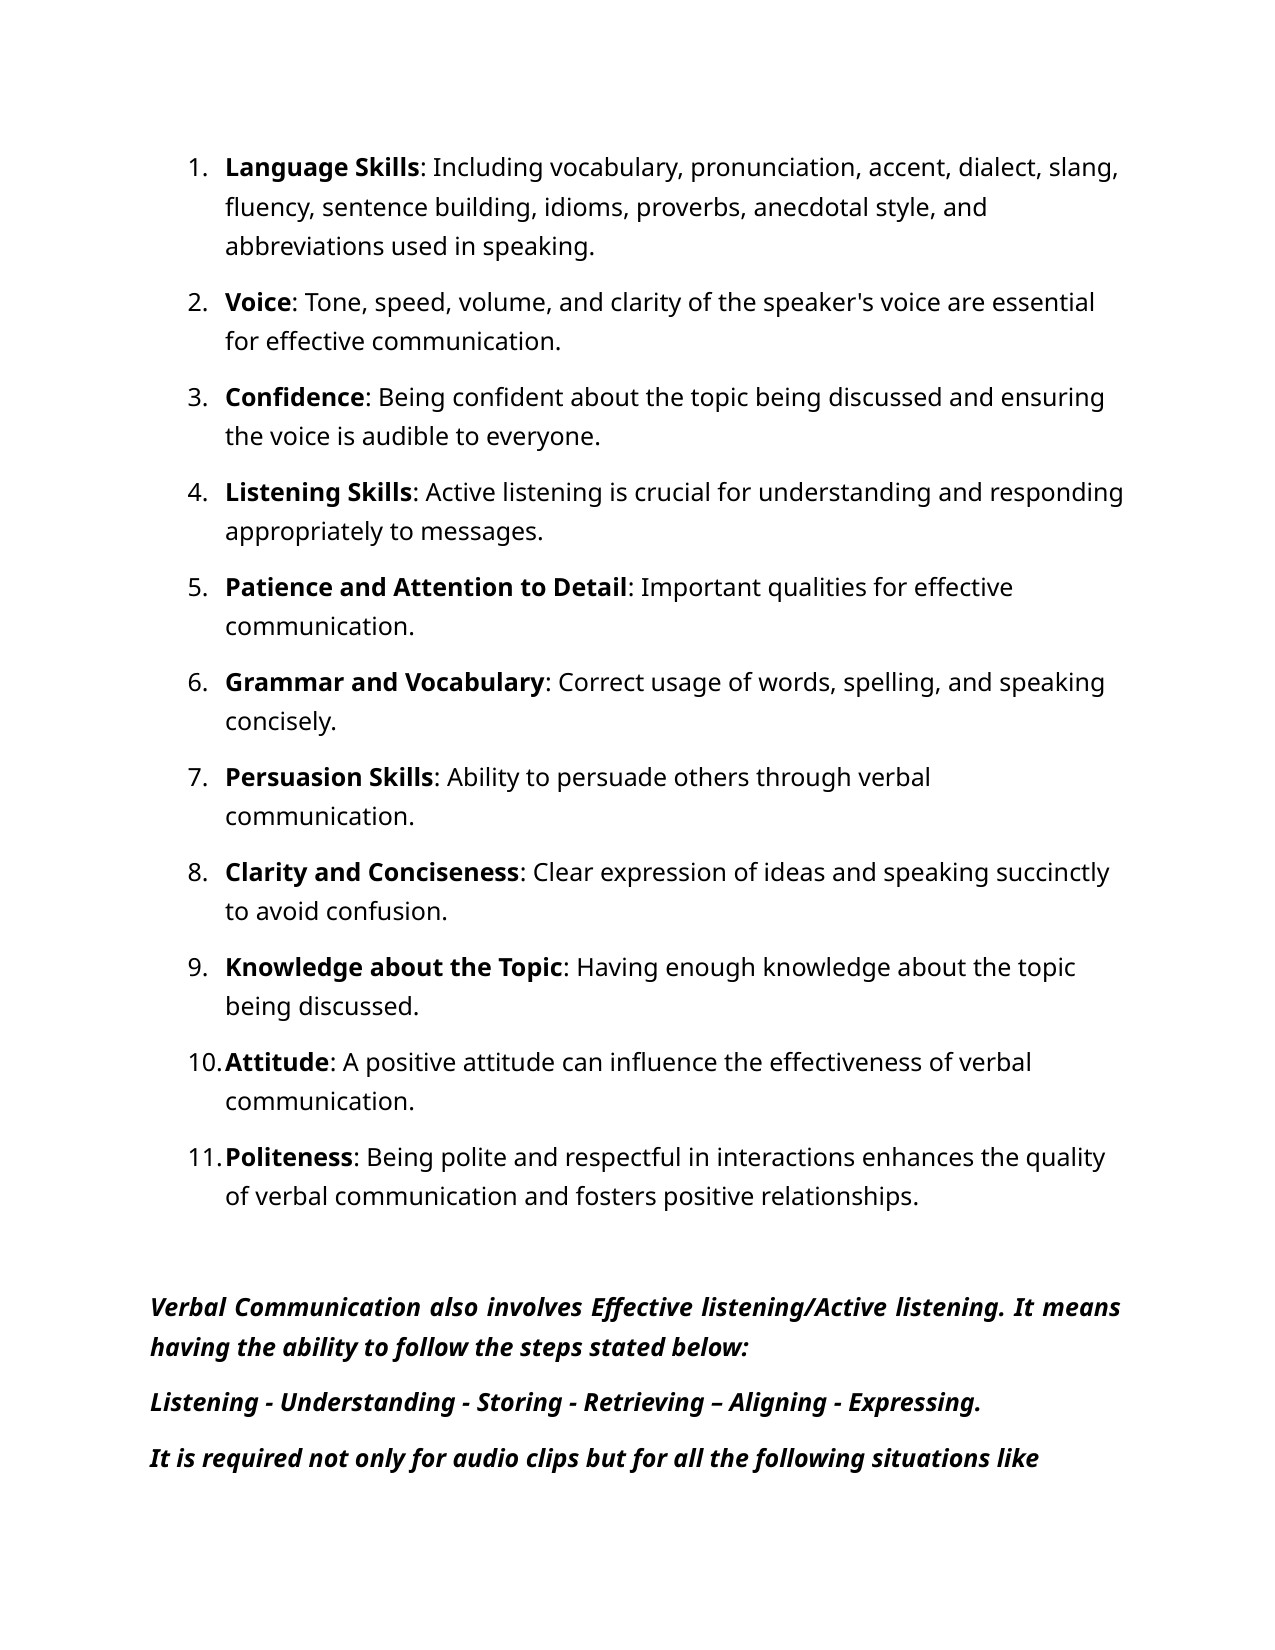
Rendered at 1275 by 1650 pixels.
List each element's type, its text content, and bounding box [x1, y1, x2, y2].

list Grammar and Vocabulary: Correct usage of words, spelling, and speaking concisely. [187, 664, 1125, 737]
text Listening - Understanding - Storing - Retrieving – Aligning - Expressing. [150, 1385, 1125, 1419]
list Persuasion Skills: Ability to persuade others through verbal communication. [187, 759, 1125, 832]
list Knowledge about the Topic: Having enough knowledge about the topic being discussed. [187, 949, 1125, 1022]
list Voice: Tone, speed, volume, and clarity of the speaker's voice are essential for effective communication. [187, 284, 1125, 357]
text Verbal Communication also involves Effective listening/Active listening. It means having the ability to follow the steps stated below: [150, 1290, 1125, 1363]
list Attitude: A positive attitude can influence the effectiveness of verbal communication. [187, 1044, 1125, 1117]
list Confidence: Being confident about the topic being discussed and ensuring the voice is audible to everyone. [187, 379, 1125, 452]
list Clarity and Conciseness: Clear expression of ideas and speaking succinctly to avoid confusion. [187, 854, 1125, 927]
list Politeness: Being polite and respectful in interactions enhances the quality of verbal communication and fosters positive relationships. [187, 1139, 1125, 1212]
list Listening Skills: Active listening is crucial for understanding and responding appropriately to messages. [187, 474, 1125, 547]
list Patience and Attention to Detail: Important qualities for effective communication. [187, 569, 1125, 642]
list Language Skills: Including vocabulary, pronunciation, accent, dialect, slang, fluency, sentence building, idioms, proverbs, anecdotal style, and abbreviations used in speaking. [187, 150, 1125, 262]
text It is required not only for audio clips but for all the following situations like [150, 1441, 1125, 1475]
